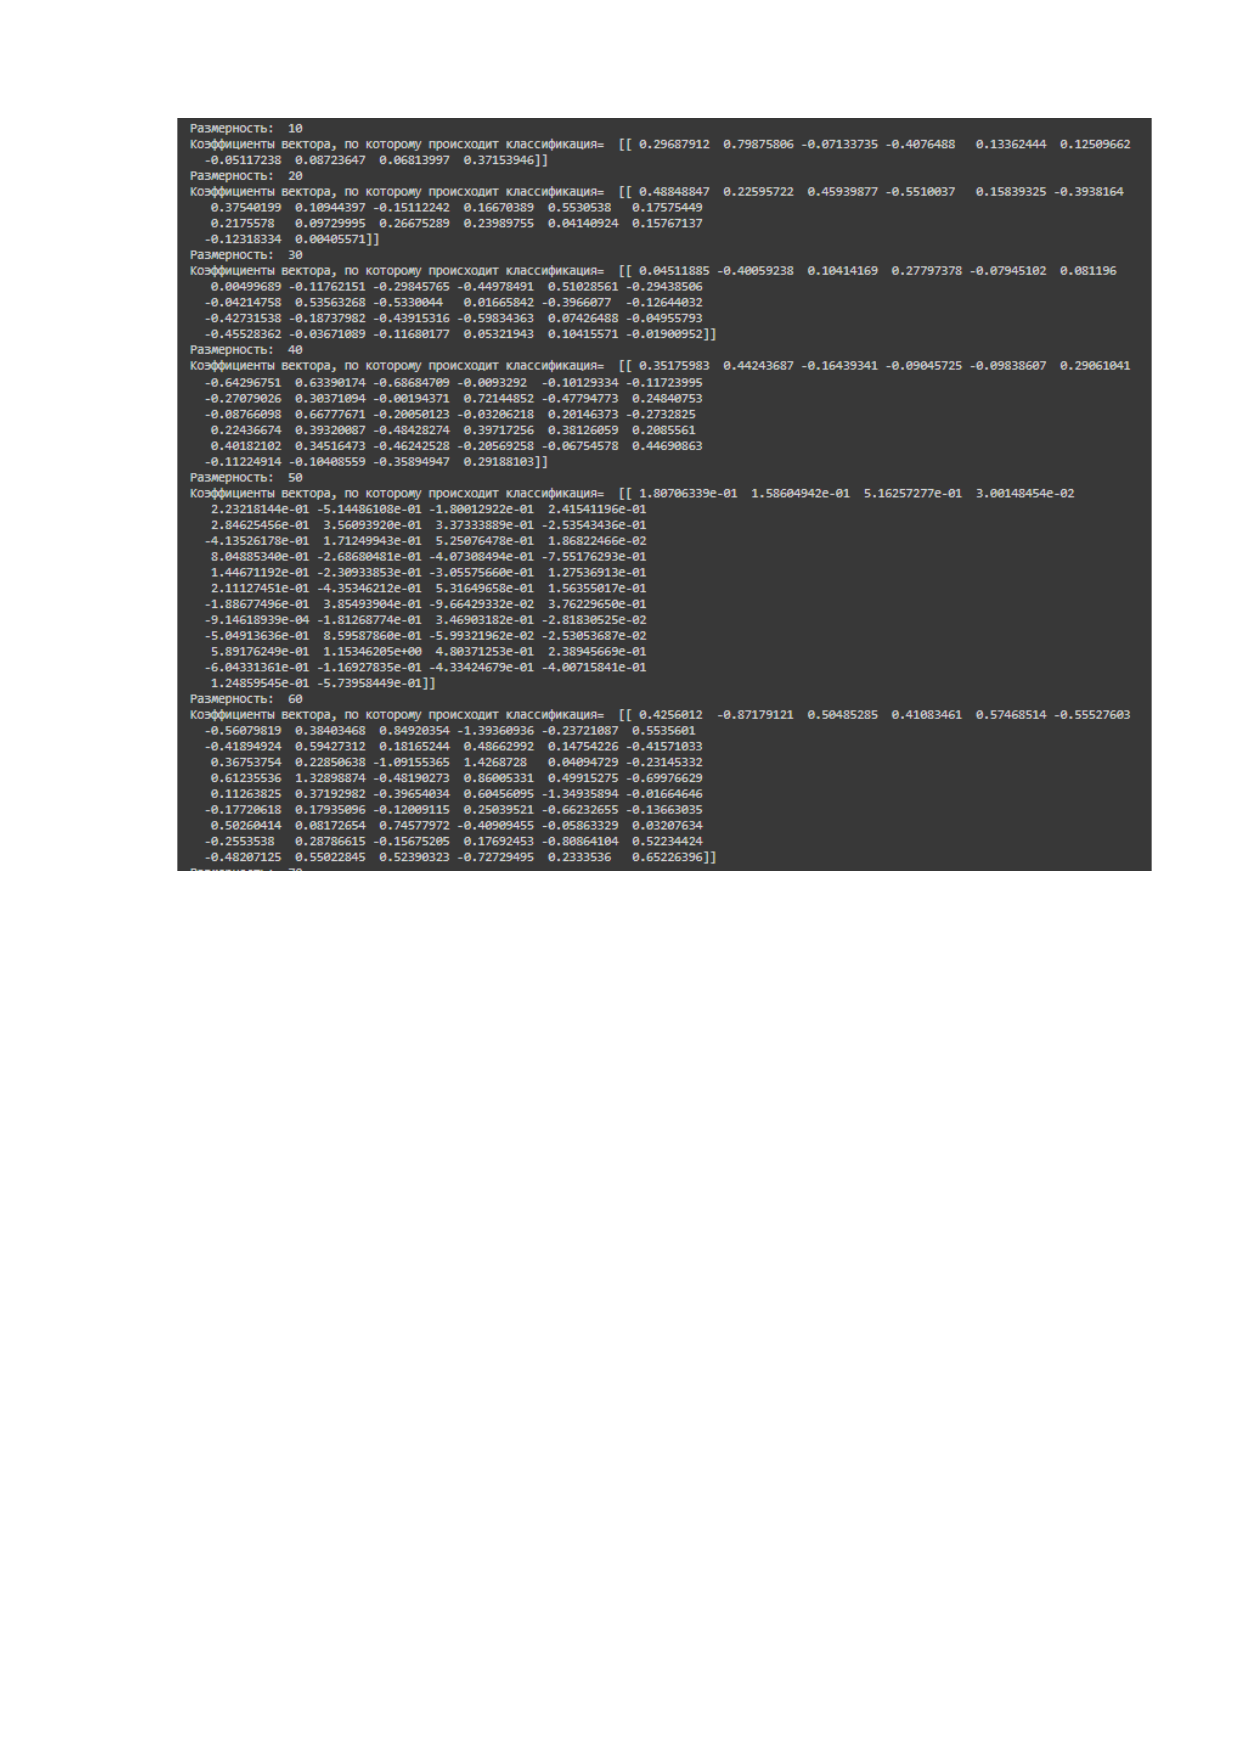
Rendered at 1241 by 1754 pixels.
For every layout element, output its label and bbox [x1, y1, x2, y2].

picture [177, 118, 1152, 871]
